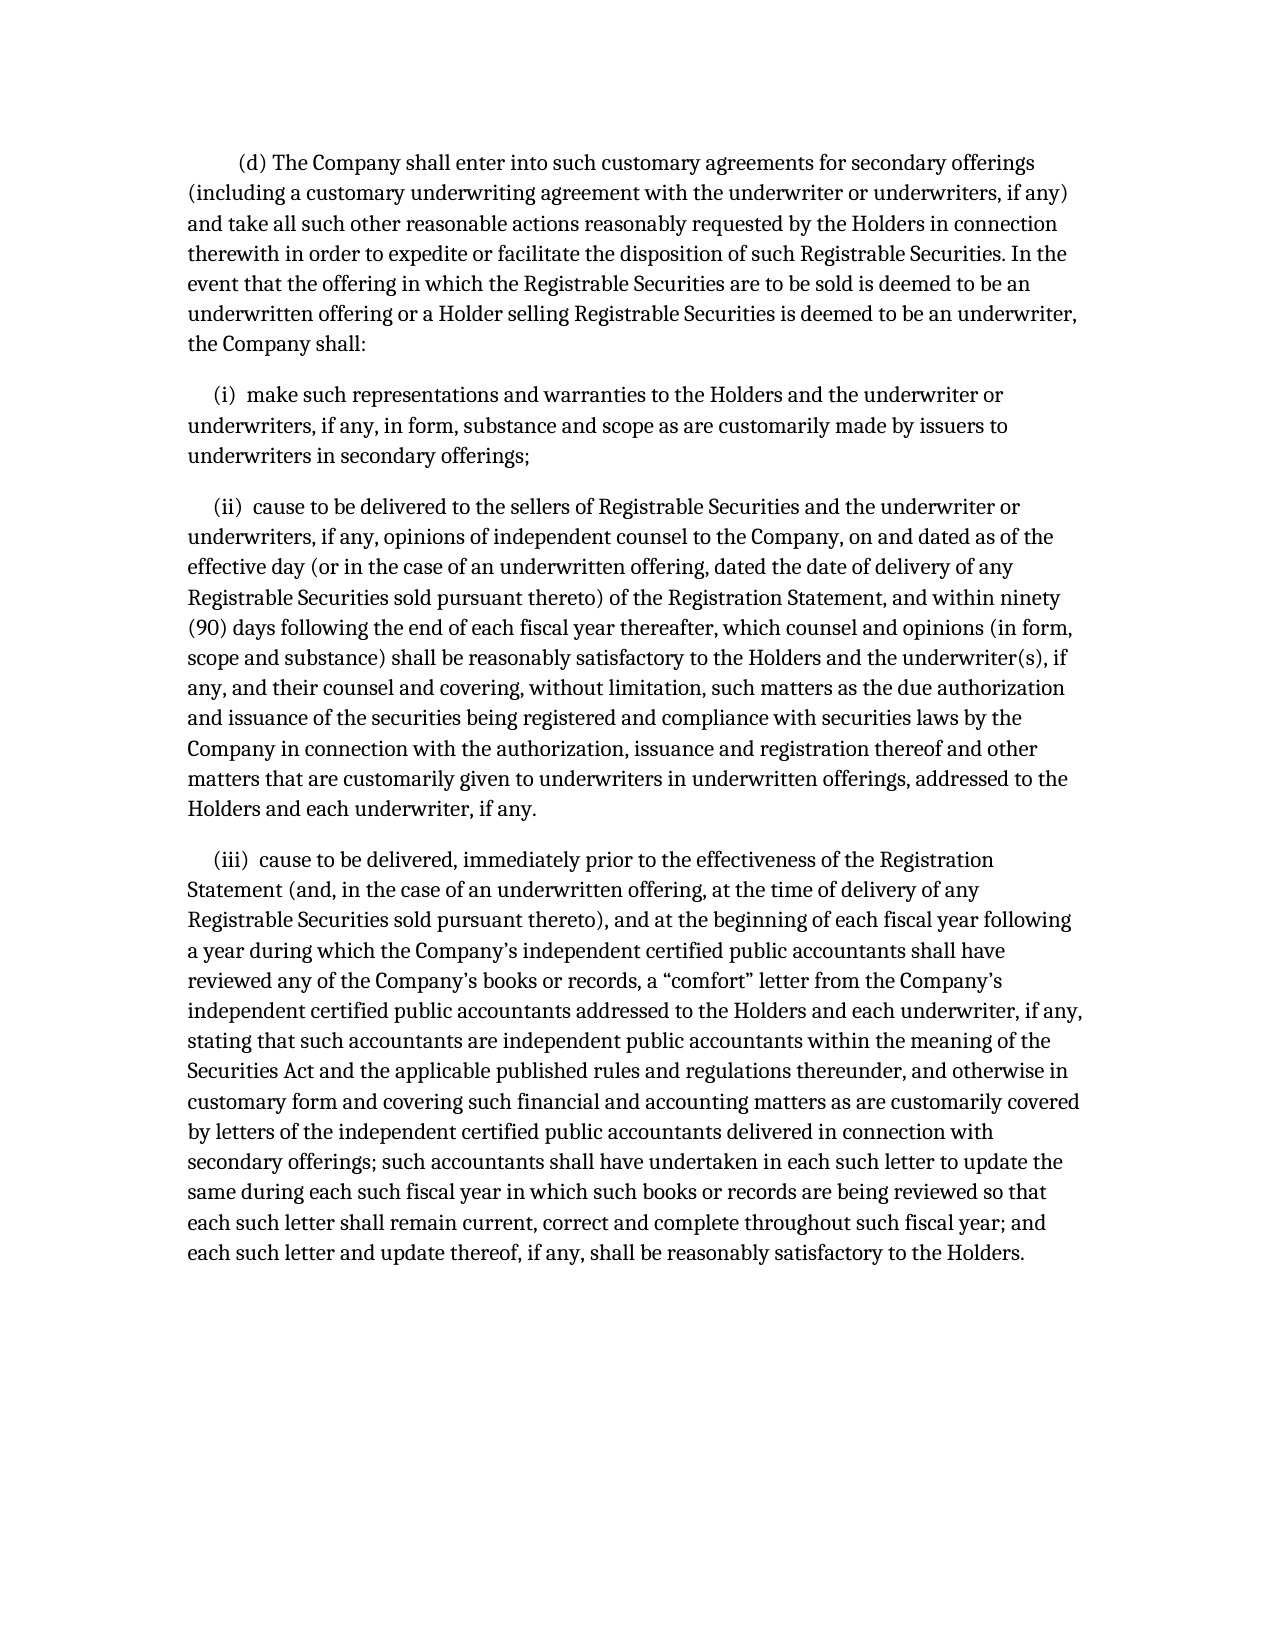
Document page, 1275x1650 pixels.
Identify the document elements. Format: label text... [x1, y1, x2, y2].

text (d) The Company shall enter into such customary agreements for secondary offerings (including a customary underwriting agreement with the underwriter or underwriters, if any) and take all such other reasonable actions reasonably requested by the Holders in connection therewith in order to expedite or facilitate the disposition of such Registrable Securities. In the event that the offering in which the Registrable Securities are to be sold is deemed to be an underwritten offering or a Holder selling Registrable Securities is deemed to be an underwriter, the Company shall: [187, 150, 1087, 358]
text (i) make such representations and warranties to the Holders and the underwriter or underwriters, if any, in form, substance and scope as are customarily made by issuers to underwriters in secondary offerings; [187, 382, 1087, 469]
text (ii) cause to be delivered to the sellers of Registrable Securities and the underwriter or underwriters, if any, opinions of independent counsel to the Company, on and dated as of the effective day (or in the case of an underwritten offering, dated the date of delivery of any Registrable Securities sold pursuant thereto) of the Registration Statement, and within ninety (90) days following the end of each fiscal year thereafter, which counsel and opinions (in form, scope and substance) shall be reasonably satisfactory to the Holders and the underwriter(s), if any, and their counsel and covering, without limitation, such matters as the due authorization and issuance of the securities being registered and compliance with securities laws by the Company in connection with the authorization, issuance and registration thereof and other matters that are customarily given to underwriters in underwritten offerings, addressed to the Holders and each underwriter, if any. [187, 494, 1087, 822]
text (iii) cause to be delivered, immediately prior to the effectiveness of the Registration Statement (and, in the case of an underwritten offering, at the time of delivery of any Registrable Securities sold pursuant thereto), and at the beginning of each fiscal year following a year during which the Company’s independent certified public accountants shall have reviewed any of the Company’s books or records, a “comfort” letter from the Company’s independent certified public accountants addressed to the Holders and each underwriter, if any, stating that such accountants are independent public accountants within the meaning of the Securities Act and the applicable published rules and regulations thereunder, and otherwise in customary form and covering such financial and accounting matters as are customarily covered by letters of the independent certified public accountants delivered in connection with secondary offerings; such accountants shall have undertaken in each such letter to update the same during each such fiscal year in which such books or records are being reviewed so that each such letter shall remain current, correct and complete throughout such fiscal year; and each such letter and update thereof, if any, shall be reasonably satisfactory to the Holders. [187, 847, 1087, 1266]
